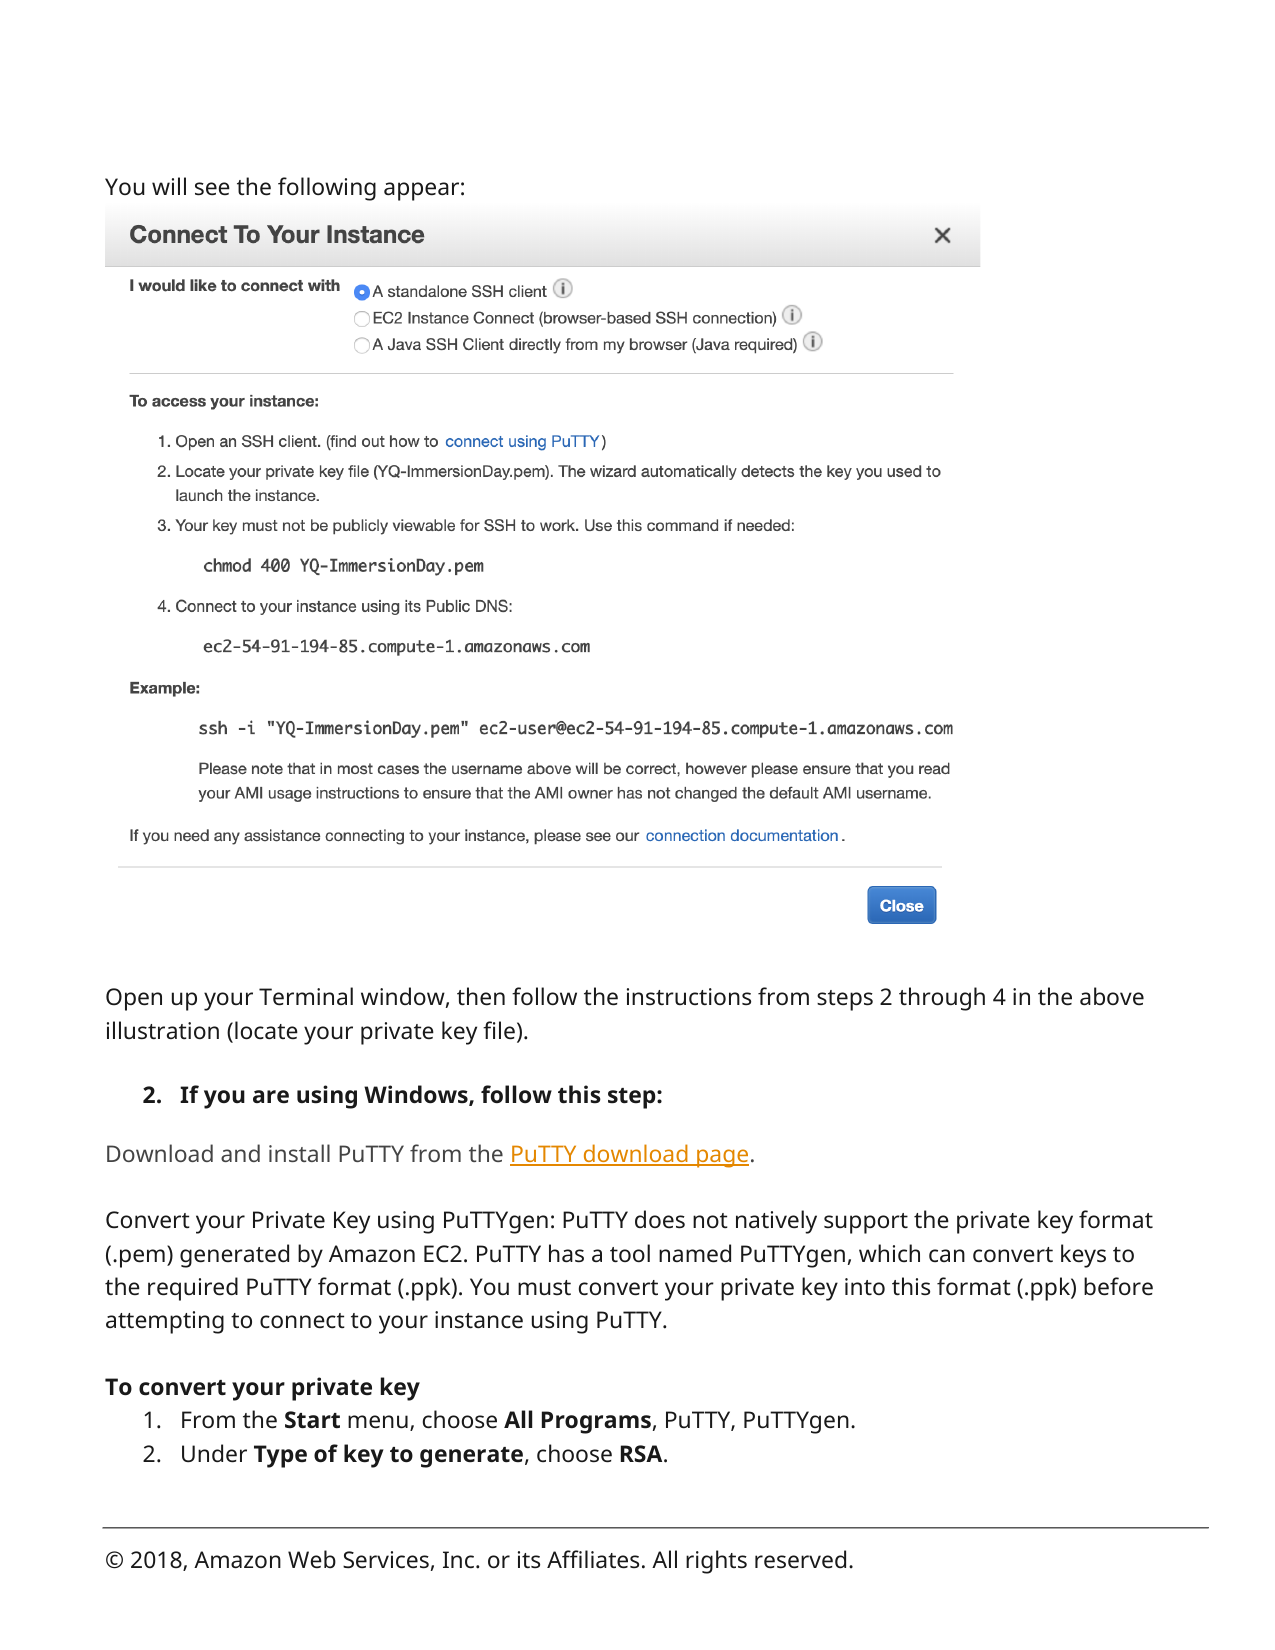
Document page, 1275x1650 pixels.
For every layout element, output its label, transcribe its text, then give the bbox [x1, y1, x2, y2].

text Convert your Private Key using PuTTYgen: PuTTY does not natively support the private key format (.pem) generated by Amazon EC2. PuTTY has a tool named PuTTYgen, which can convert keys to the required PuTTY format (.ppk). You must convert your private key into this format (.ppk) before attempting to connect to your instance using PuTTY. [105, 1202, 1170, 1336]
list If you are using Windows, follow this step: [142, 1079, 1170, 1111]
list From the Start menu, choose All Programs, PuTTY, PuTTYgen. [142, 1402, 1170, 1436]
text To convert your private key [105, 1369, 1170, 1402]
text Open up your Terminal window, then follow the instructions from steps 2 through 4 in the above illustration (locate your private key file). [105, 979, 1170, 1046]
text You will see the following appear: [105, 169, 1170, 202]
list Under Type of key to generate, choose RSA. [142, 1436, 1170, 1469]
text Download and install PuTTY from the PuTTY download page. [105, 1136, 1170, 1169]
picture [105, 202, 981, 940]
